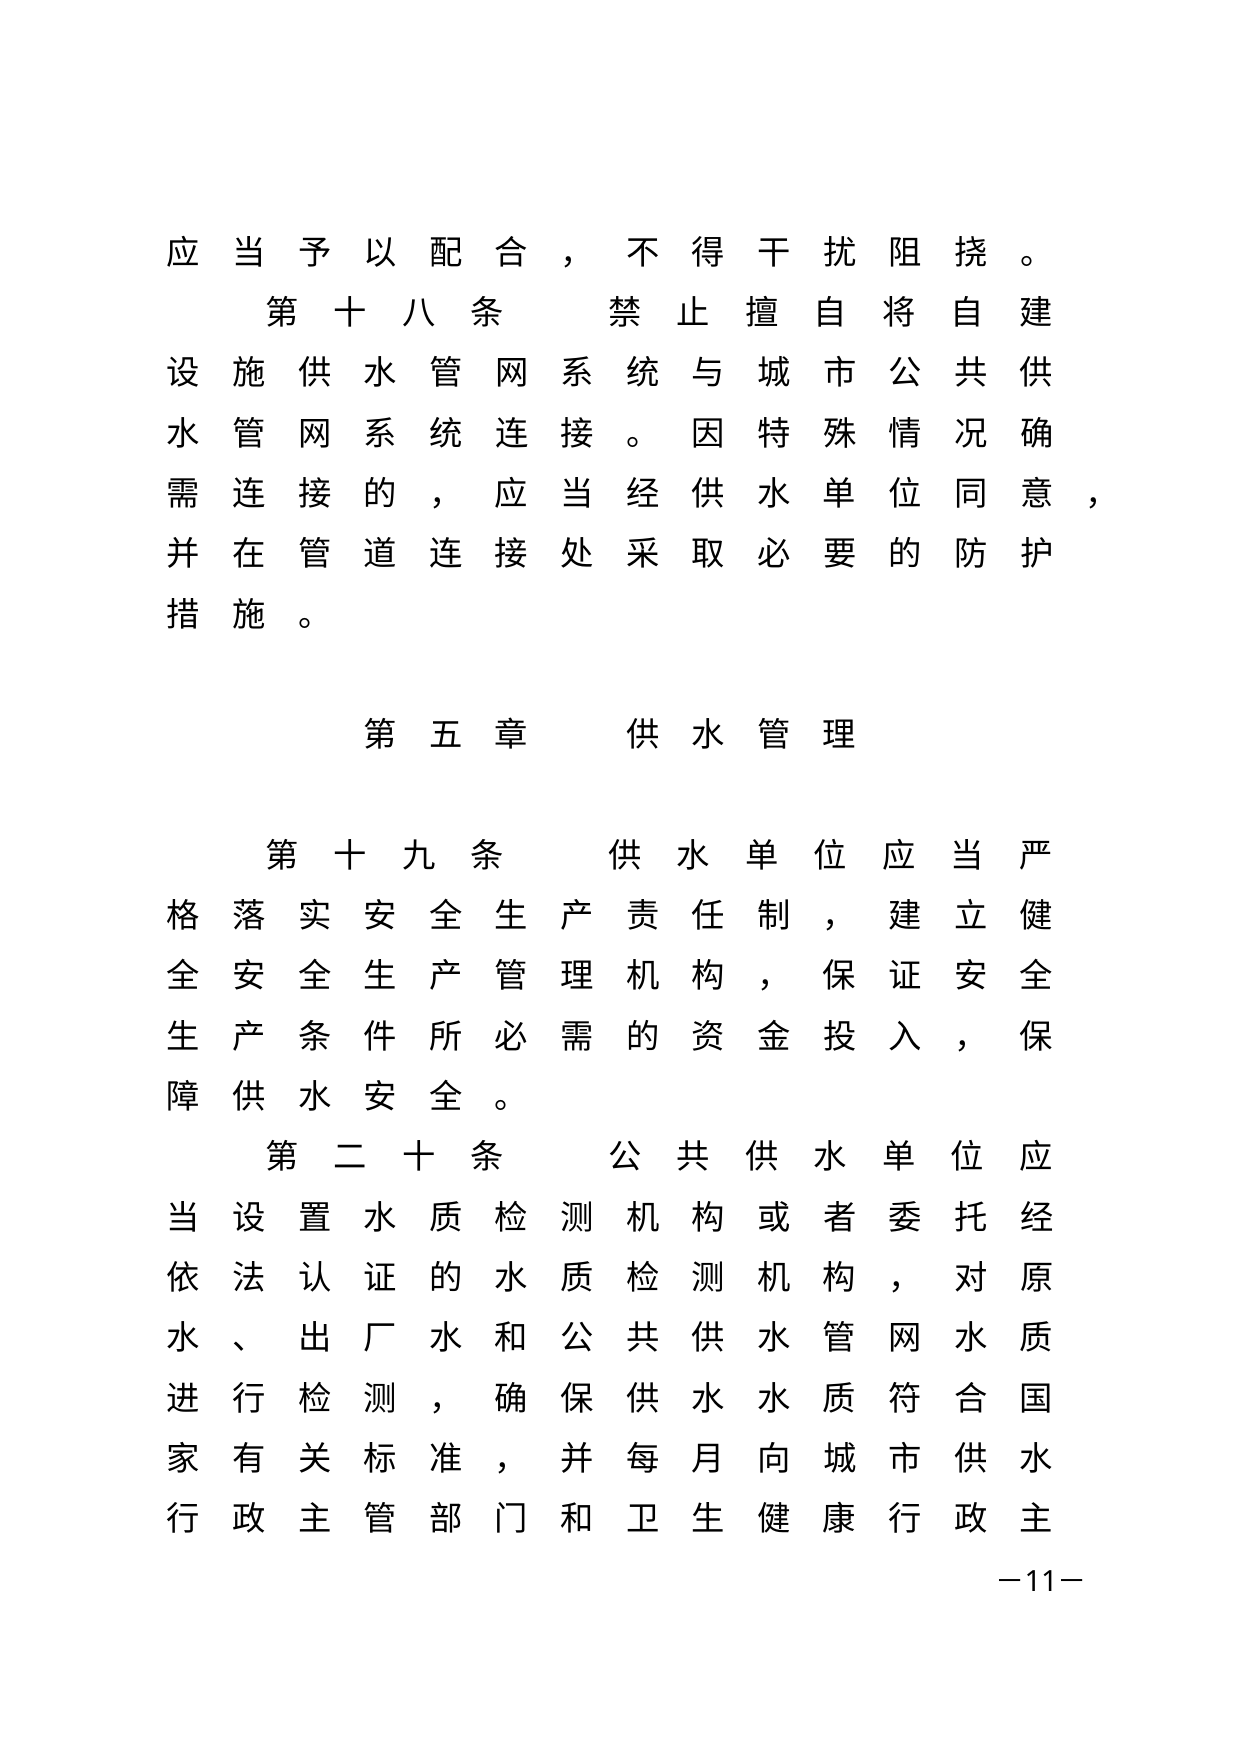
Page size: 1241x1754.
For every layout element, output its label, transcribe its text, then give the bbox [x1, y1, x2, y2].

text 第五章 供水管理 [167, 702, 1085, 762]
text 第十八条 禁止擅自将自建设施供水管网系统与城市公共供水管网系统连接。因特殊情况确需连接的，应当经供水单位同意，并在管道连接处采取必要的防护措施。 [167, 280, 1085, 642]
text 第二十条 公共供水单位应当设置水质检测机构或者委托经依法认证的水质检测机构，对原水、出厂水和公共供水管网水质进行检测，确保供水水质符合国家有关标准，并每月向城市供水行政主管部门和卫生健康行政主管部门报送水质报表和检测资料。 [167, 1124, 1085, 1546]
text 供水单位在抢修或者维修城市供水设施时，应当对现场采取必要的防护措施。供水单位施工、检查、维修时，相关单位和个人应当予以配合，不得干扰阻挠。 [167, 219, 1085, 280]
text 第十九条 供水单位应当严格落实安全生产责任制，建立健全安全生产管理机构，保证安全生产条件所必需的资金投入，保障供水安全。 [167, 823, 1085, 1124]
